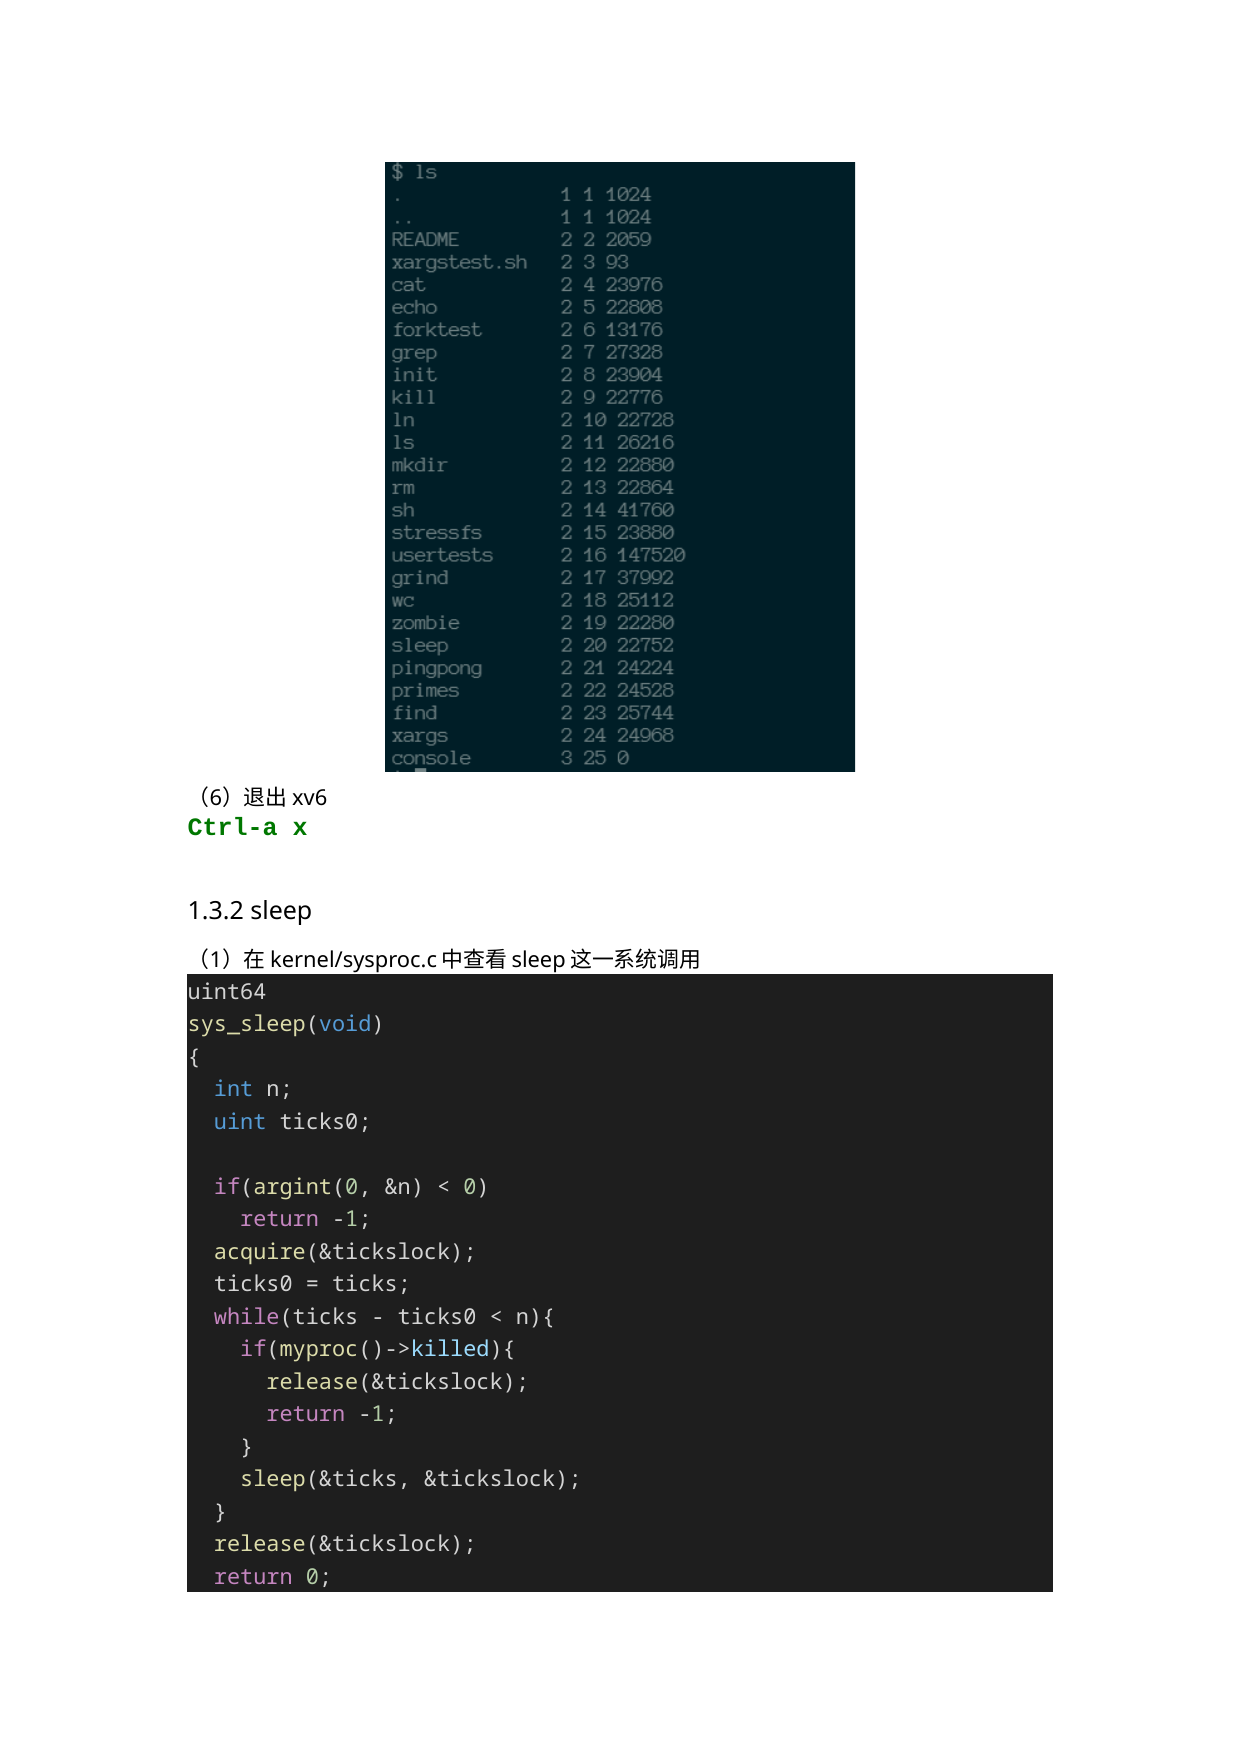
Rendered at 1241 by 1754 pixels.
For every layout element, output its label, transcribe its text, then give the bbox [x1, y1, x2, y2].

text { [187, 1039, 1053, 1072]
text if(argint(0, &n) < 0) [187, 1169, 1053, 1202]
text if(myproc()->killed){ [187, 1332, 1053, 1364]
text 1.3.2 sleep [187, 877, 1053, 942]
text Ctrl-a x [187, 812, 1053, 844]
text uint ticks0; [187, 1104, 1053, 1137]
text （1）在kernel/sysproc.c中查看sleep这一系统调用 [187, 942, 1053, 974]
text release(&tickslock); [187, 1527, 1053, 1559]
text } [187, 1494, 1053, 1527]
picture [385, 162, 855, 772]
text return 0; [187, 1559, 1053, 1592]
text （6）退出xv6 [187, 779, 1053, 812]
text sys_sleep(void) [187, 1007, 1053, 1039]
text while(ticks - ticks0 < n){ [187, 1299, 1053, 1332]
text return -1; [187, 1202, 1053, 1234]
text uint64 [187, 974, 1053, 1007]
text release(&tickslock); [187, 1364, 1053, 1397]
text ticks0 = ticks; [187, 1267, 1053, 1299]
text } [187, 1429, 1053, 1462]
text sleep(&ticks, &tickslock); [187, 1462, 1053, 1494]
text acquire(&tickslock); [187, 1234, 1053, 1267]
text int n; [187, 1072, 1053, 1104]
text return -1; [187, 1397, 1053, 1429]
